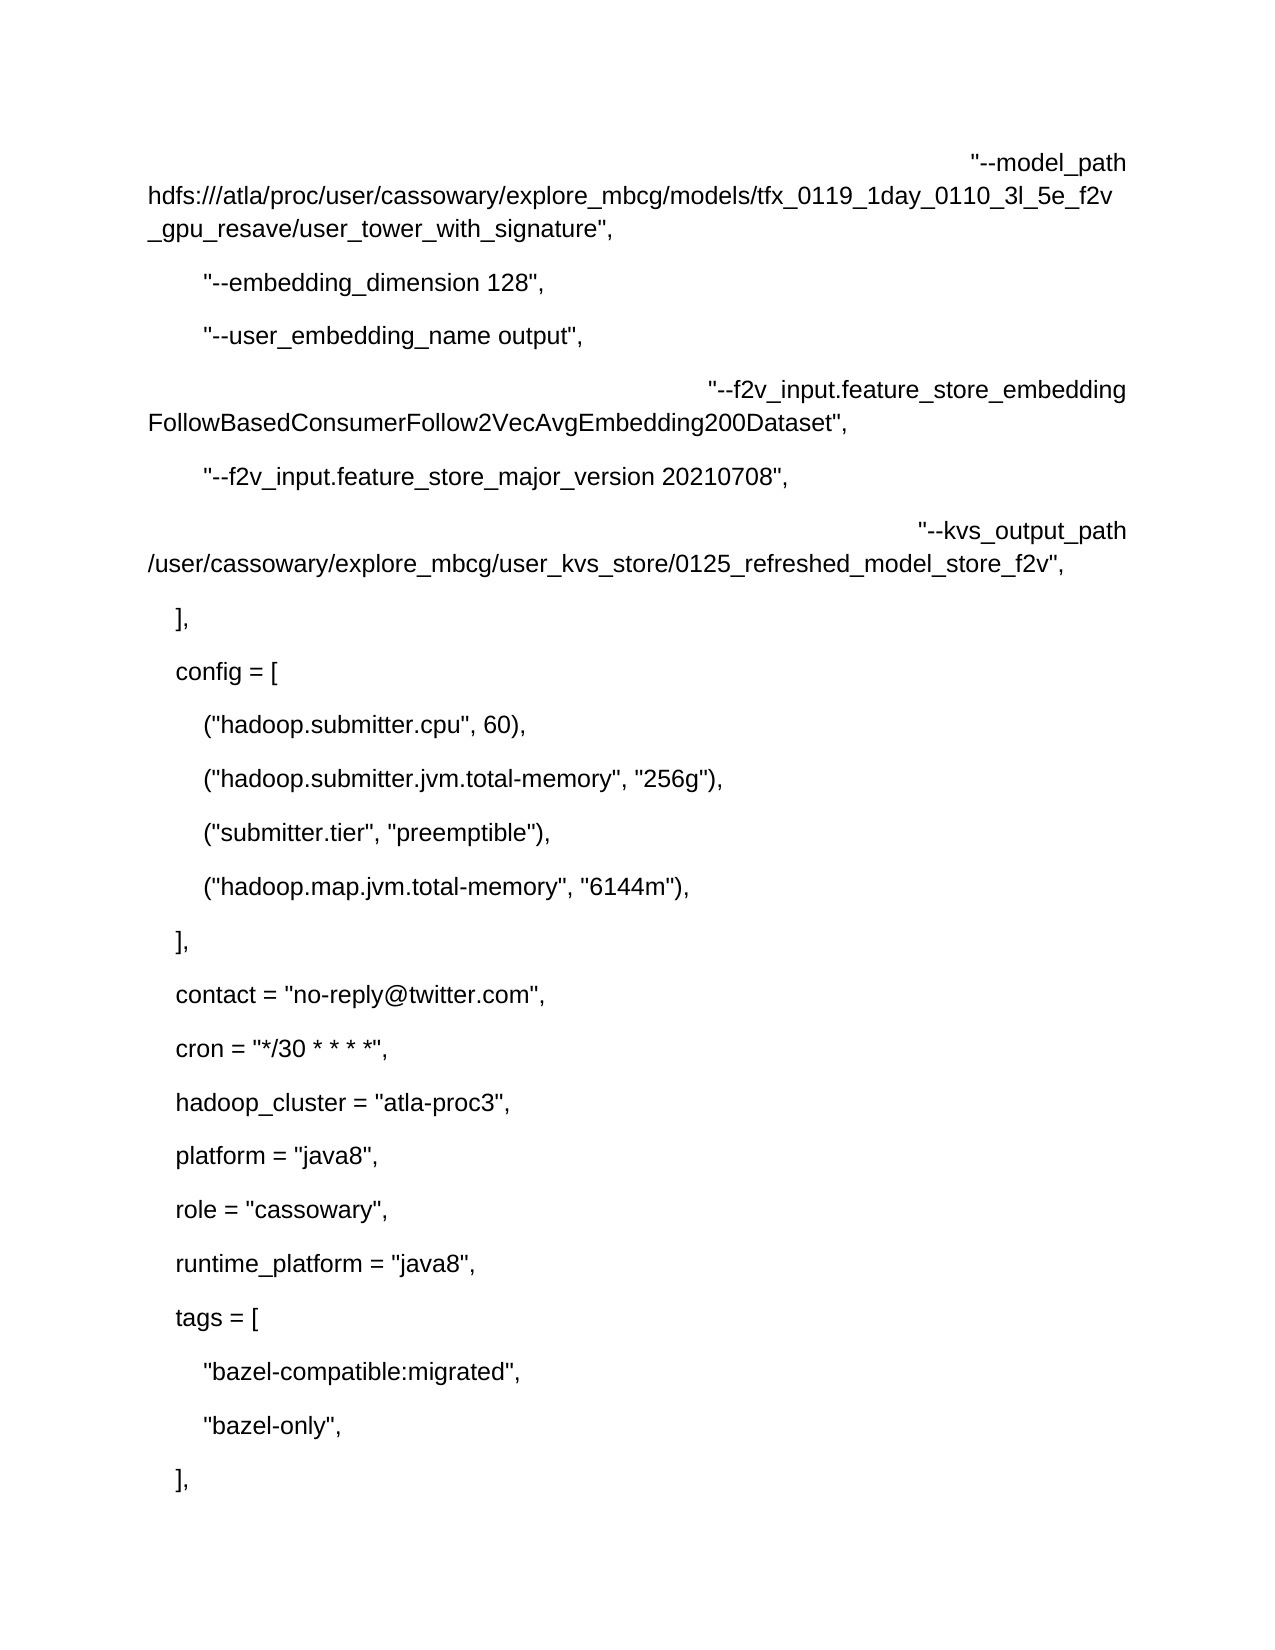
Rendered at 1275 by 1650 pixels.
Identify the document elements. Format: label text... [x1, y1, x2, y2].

text ("hadoop.submitter.jvm.total-memory", "256g"), [148, 764, 1127, 793]
text ("hadoop.map.jvm.total-memory", "6144m"), [148, 872, 1127, 901]
text "--f2v_input.feature_store_embedding FollowBasedConsumerFollow2VecAvgEmbedding200Dataset", [148, 375, 1127, 437]
text "bazel-only", [148, 1411, 1127, 1439]
text cron = "*/30 * * * *", [148, 1034, 1127, 1062]
text tags = [ [148, 1303, 1127, 1332]
text "--kvs_output_path /user/cassowary/explore_mbcg/user_kvs_store/0125_refreshed_model_store_f2v", [148, 516, 1127, 578]
text config = [ [148, 657, 1127, 685]
text role = "cassowary", [148, 1195, 1127, 1224]
text platform = "java8", [148, 1141, 1127, 1170]
text "--model_path hdfs:///atla/proc/user/cassowary/explore_mbcg/models/tfx_0119_1day_0110_3l_5e_f2v_gpu_resave/user_tower_with_signature", [148, 148, 1127, 242]
text "--embedding_dimension 128", [148, 267, 1127, 296]
text ], [148, 926, 1127, 955]
text ], [148, 603, 1127, 632]
text "bazel-compatible:migrated", [148, 1357, 1127, 1386]
text ], [148, 1464, 1127, 1493]
text contact = "no-reply@twitter.com", [148, 980, 1127, 1008]
text "--f2v_input.feature_store_major_version 20210708", [148, 462, 1127, 491]
text runtime_platform = "java8", [148, 1249, 1127, 1278]
text ("hadoop.submitter.cpu", 60), [148, 711, 1127, 739]
text "--user_embedding_name output", [148, 321, 1127, 350]
text ("submitter.tier", "preemptible"), [148, 818, 1127, 847]
text hadoop_cluster = "atla-proc3", [148, 1087, 1127, 1116]
